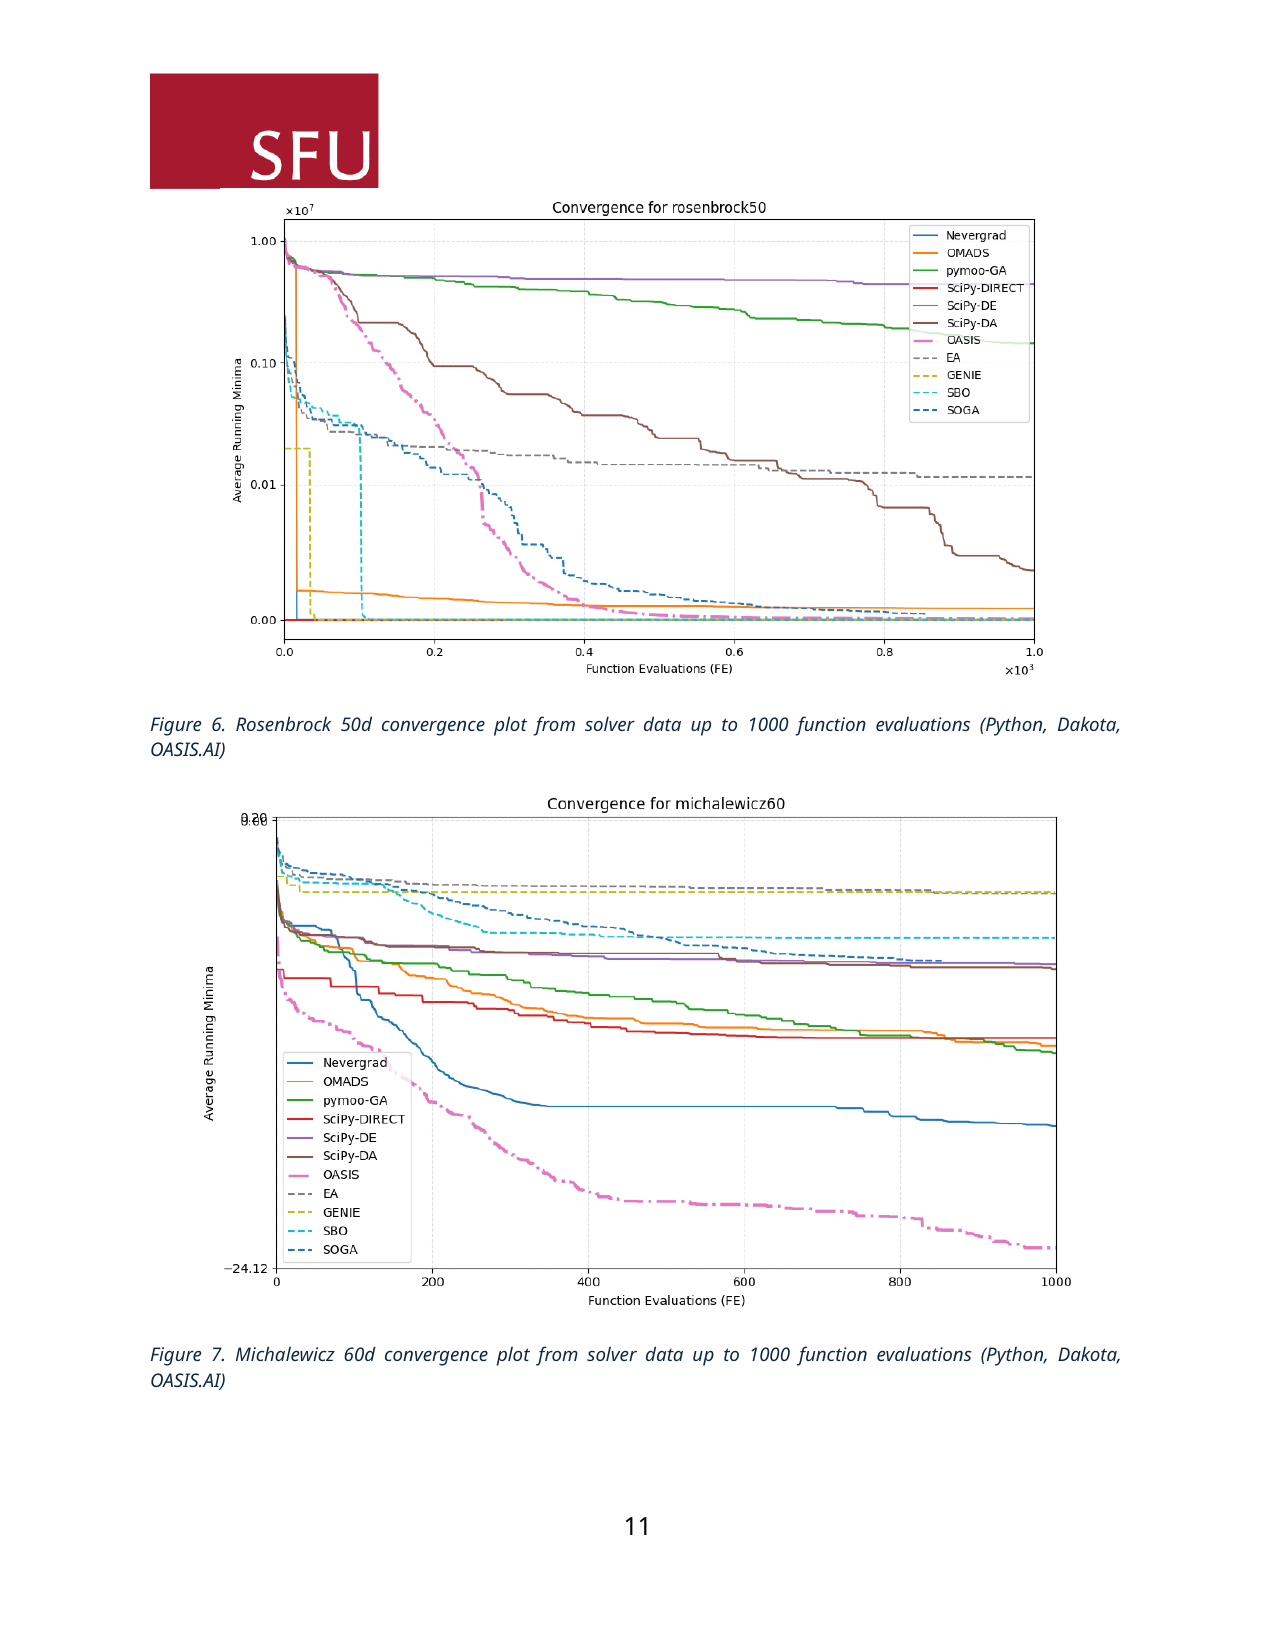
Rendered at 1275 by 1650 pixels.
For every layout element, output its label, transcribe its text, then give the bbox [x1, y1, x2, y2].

picture [190, 783, 1085, 1320]
picture [150, 73, 1055, 690]
